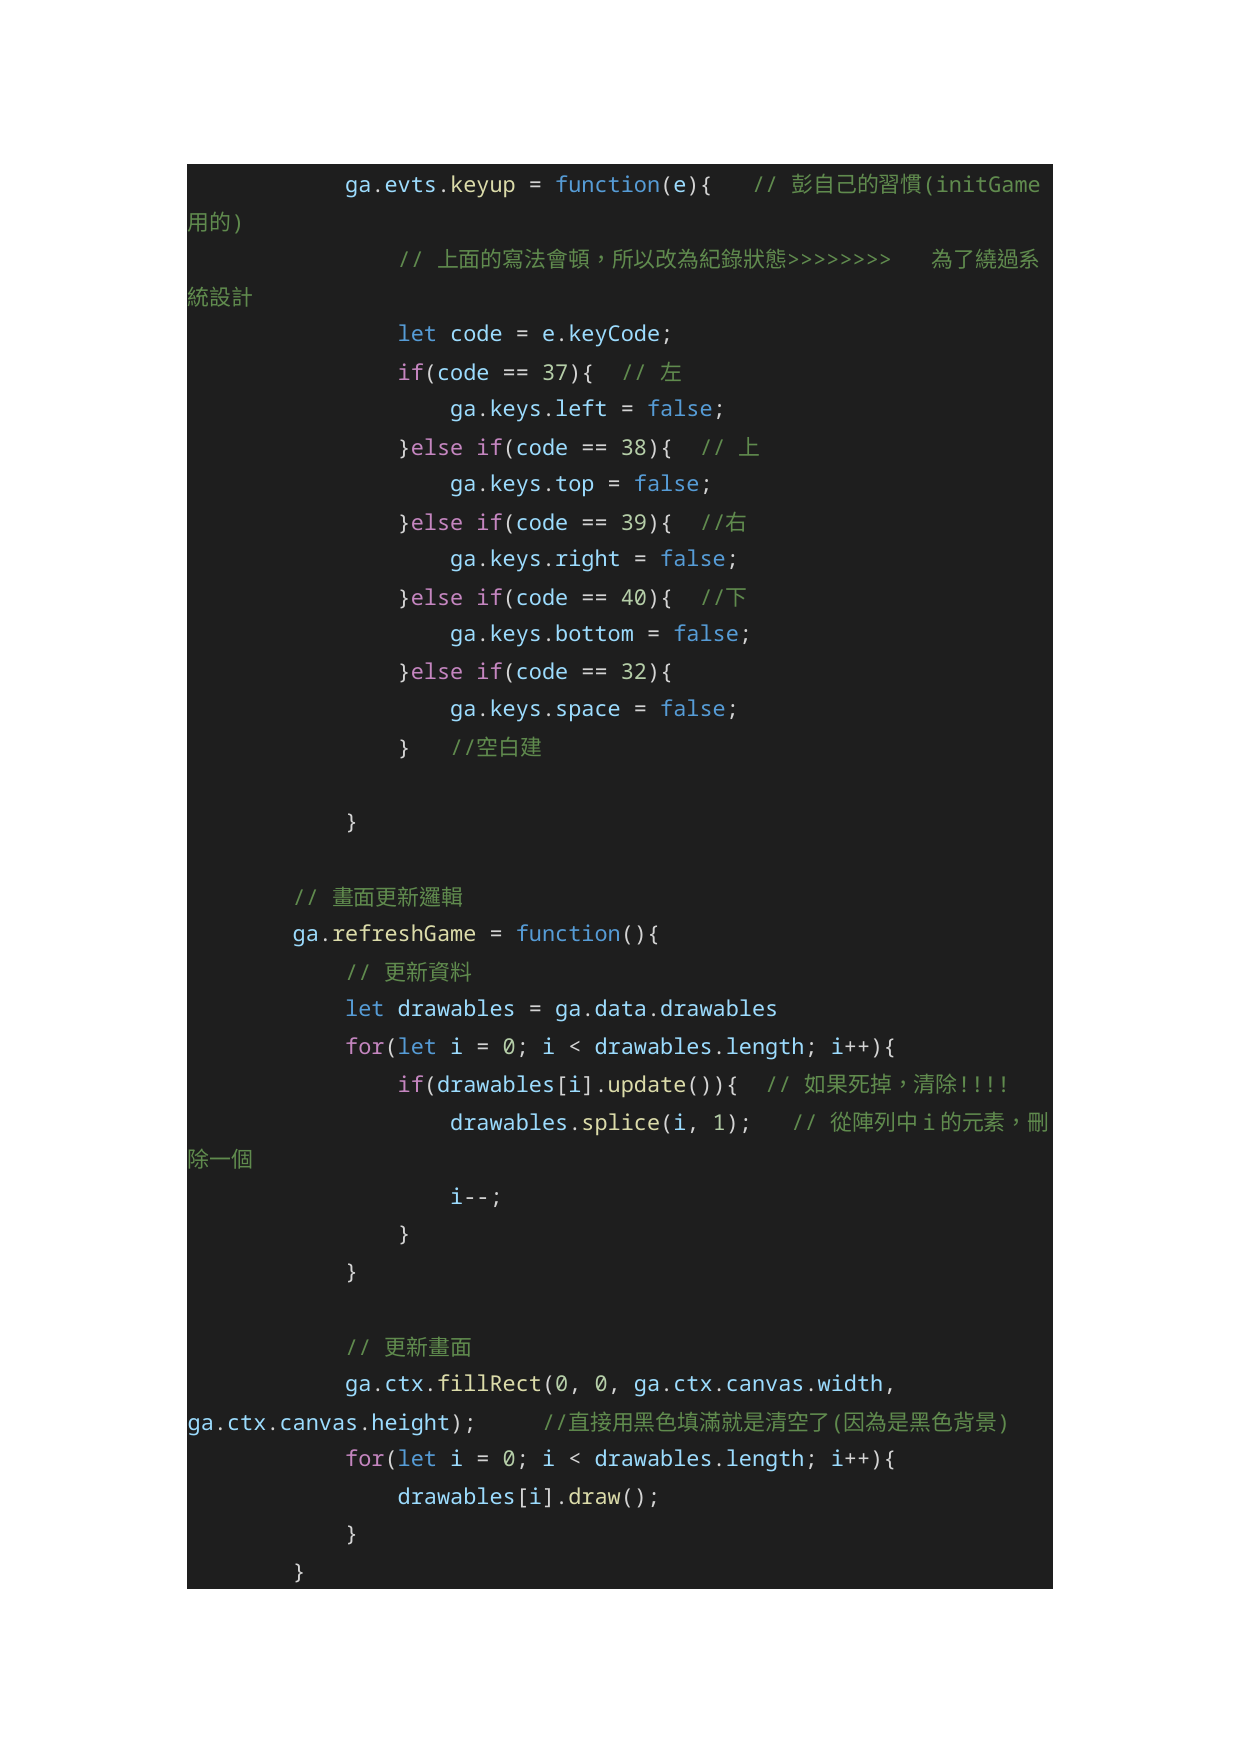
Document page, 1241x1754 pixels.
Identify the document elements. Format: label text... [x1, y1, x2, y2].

text // 更新畫面 [187, 1327, 1053, 1364]
text for(let i = 0; i < drawables.length; i++){ [187, 1027, 1053, 1064]
text } [187, 1514, 1053, 1552]
text } //空白建 [187, 727, 1053, 764]
text // 上面的寫法會頓，所以改為紀錄狀態>>>>>>>> 為了繞過系統設計 [187, 239, 1053, 314]
text }else if(code == 40){ //下 [187, 577, 1053, 614]
text ga.refreshGame = function(){ [187, 914, 1053, 952]
text ga.keys.top = false; [187, 464, 1053, 502]
text } [187, 1252, 1053, 1289]
text let code = e.keyCode; [187, 314, 1053, 352]
text let drawables = ga.data.drawables [187, 989, 1053, 1027]
text drawables[i].draw(); [187, 1477, 1053, 1514]
text } [187, 802, 1053, 839]
text }else if(code == 32){ [187, 652, 1053, 689]
text if(code == 37){ // 左 [187, 352, 1053, 389]
text // 畫面更新邏輯 [187, 877, 1053, 914]
text } [187, 1552, 1053, 1589]
text ga.keys.bottom = false; [187, 614, 1053, 652]
text }else if(code == 38){ // 上 [187, 427, 1053, 464]
text for(let i = 0; i < drawables.length; i++){ [187, 1439, 1053, 1477]
text ga.evts.keyup = function(e){ // 彭自己的習慣(initGame用的) [187, 164, 1053, 239]
text if(drawables[i].update()){ // 如果死掉，清除!!!! [187, 1064, 1053, 1102]
text // 更新資料 [187, 952, 1053, 989]
text }else if(code == 39){ //右 [187, 502, 1053, 539]
text ga.ctx.fillRect(0, 0, ga.ctx.canvas.width, ga.ctx.canvas.height); //直接用黑色填滿就是清空了(因為是黑色背景) [187, 1364, 1053, 1439]
text ga.keys.space = false; [187, 689, 1053, 727]
text drawables.splice(i, 1); // 從陣列中i的元素，刪除一個 [187, 1102, 1053, 1177]
text } [187, 1214, 1053, 1252]
text ga.keys.right = false; [187, 539, 1053, 577]
text i--; [187, 1177, 1053, 1214]
text ga.keys.left = false; [187, 389, 1053, 427]
